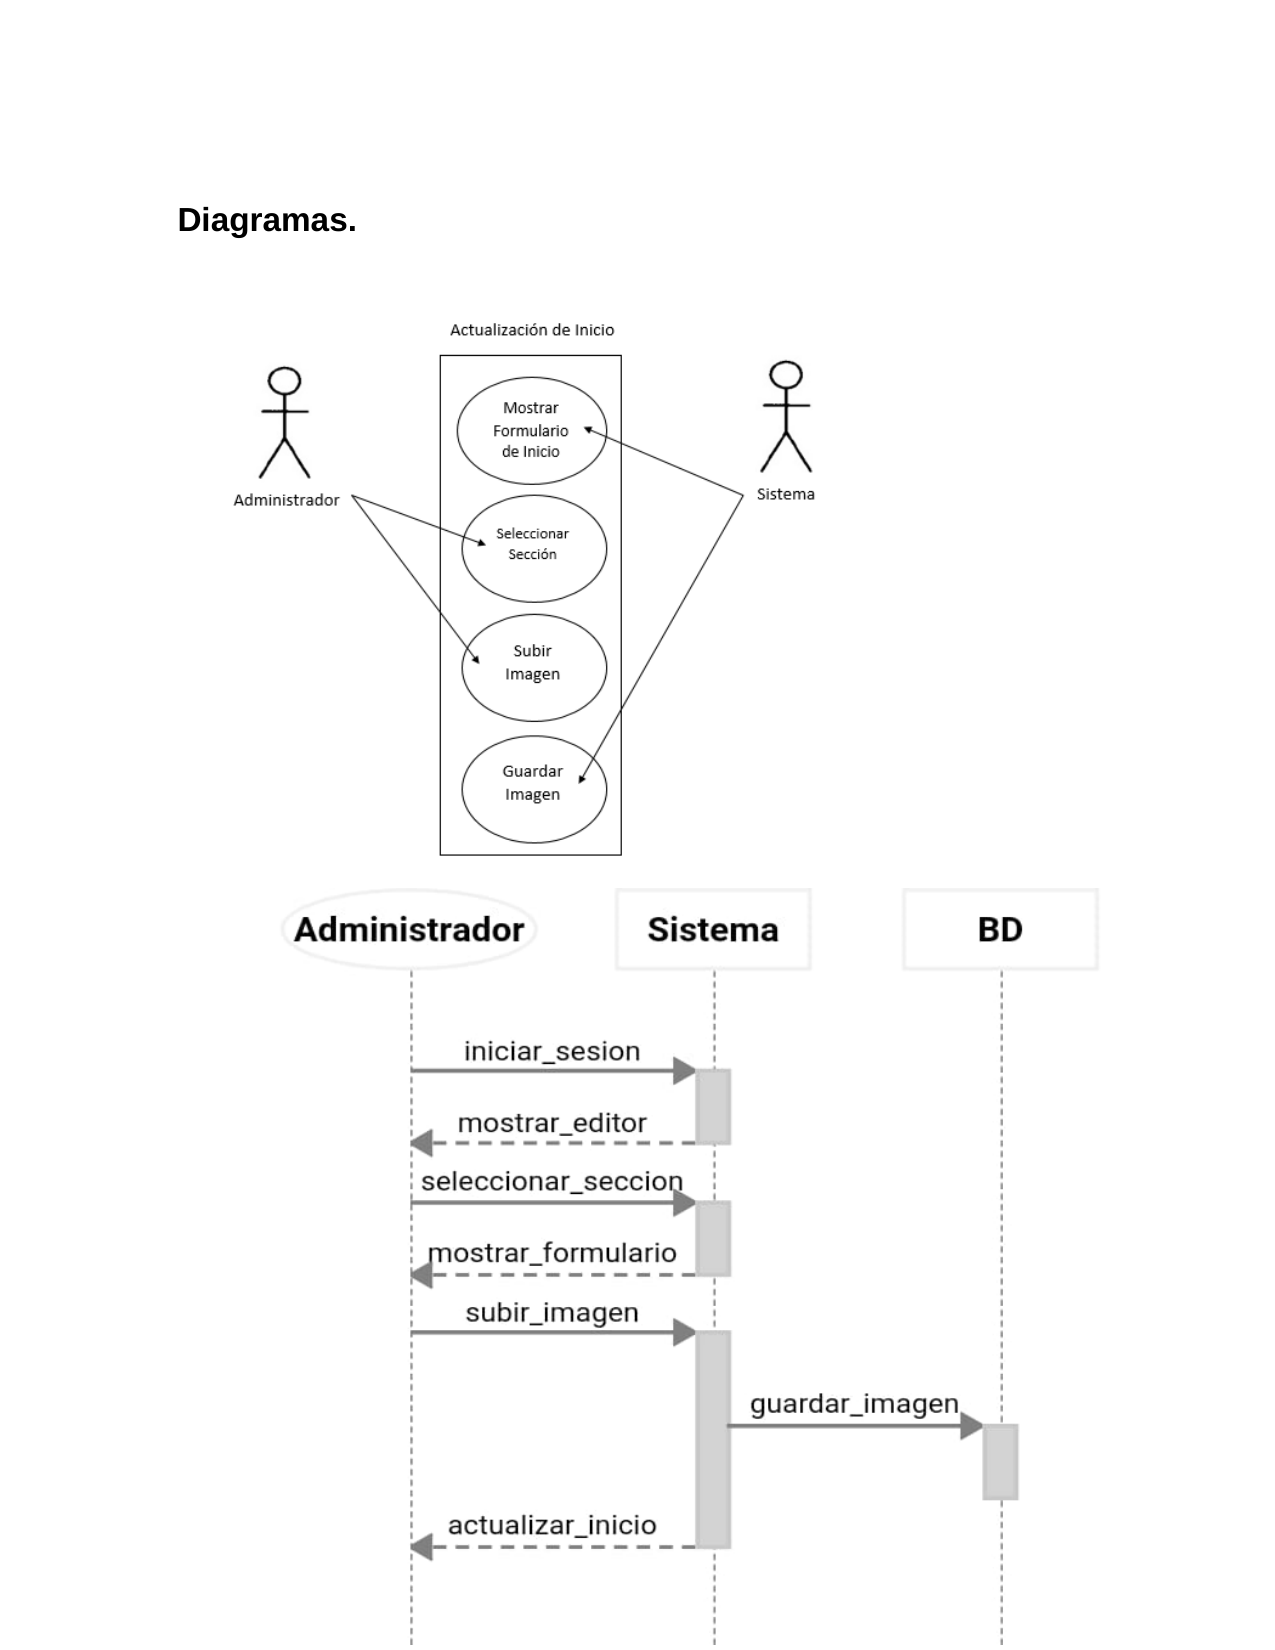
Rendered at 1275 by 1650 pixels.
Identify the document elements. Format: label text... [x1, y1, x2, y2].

picture [203, 282, 1144, 1645]
text Diagramas. [177, 200, 1098, 239]
